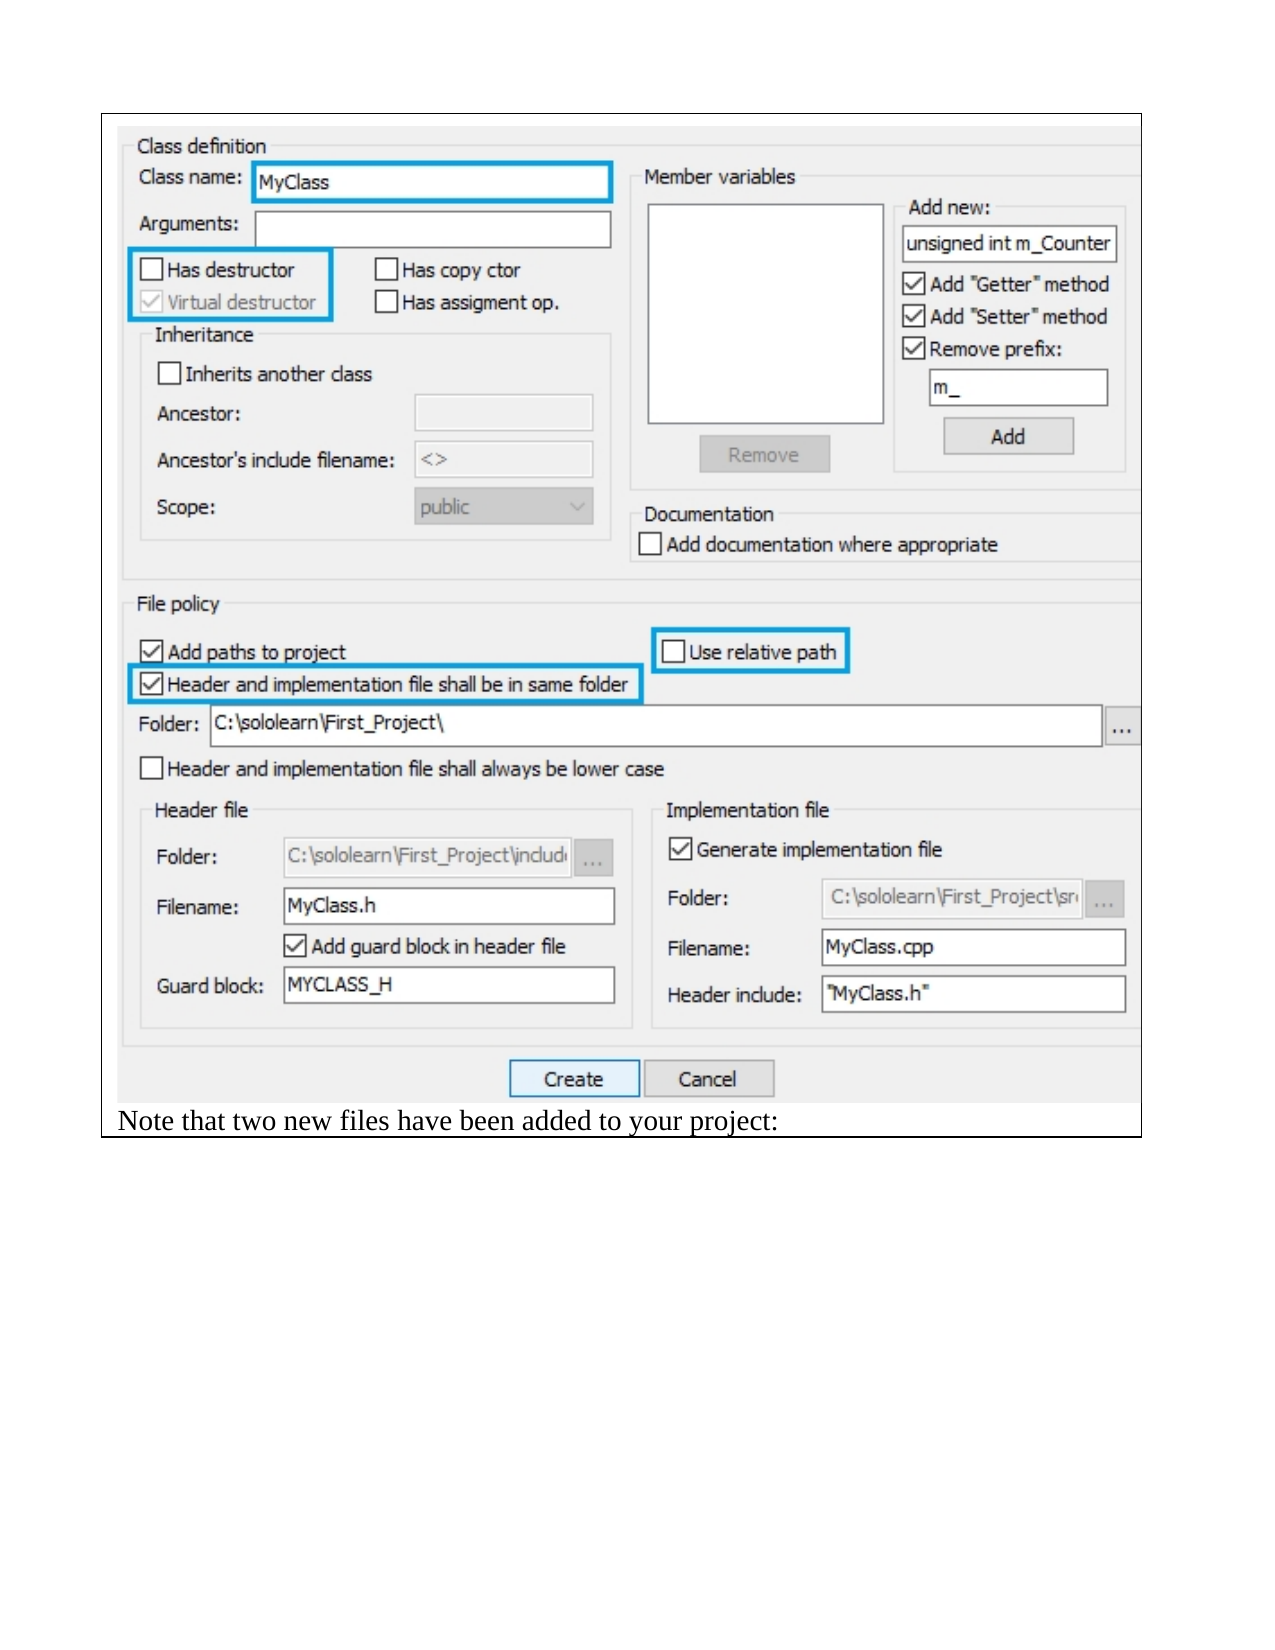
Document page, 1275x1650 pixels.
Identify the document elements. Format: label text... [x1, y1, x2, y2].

table_cell Report MODULE 5 What is a Class Objects are created using classes, which are actually the focal point of OOP. The class describes what the object will be, but is separate from the object itself. In other words, a class can be described as an object's blueprint, description, or definition. You can use the same class as a blueprint for creating multiple different objects. For example, in preparation to creating a new building, the architect creates a blueprint, which is used as a basis for actually building the structure. That same blueprint can be used to create multiple buildings. Programming works in the same fashion. We first define a class, which becomes the blueprint for creating objects. Each class has a name, and describes attributes and behavior. In programming, the term type is used to refer to a class name: We're creating an object of a particular type. Abstraction Data abstraction is the concept of providing only essential information to the outside world. It's a process of representing essential features without including implementation details. A good real-world example is a book: When you hear the term book, you don't know the exact specifics, i.e.: the page count, the color, the size, but you understand the idea of a book - the abstraction of the book. Constructors Class constructors are special member functions of a class. They are executed whenever new objects are created within that class. The constructor's name is identical to that of the class. It has no return type, not even void. For example: class myClass { public: myClass() { cout<<"Hey"; } voidsetName(string x) { name = x; } stringgetName() { return name; } private: string name; }; int main() { myClassmyObj; return 0; } //Outputs "Hey” MODULE 6 More on classes Composition Now, our Person class has a member of type Birthday:class Person { public: Person(string n, Birthday b) : name(n), bd(b) { } private: string name; Birthday bd; }; Creating a New Class It is generally a good practice to define your new classes in separate files. This makes maintaining and reading the code easier. To do this, use the following steps in CodeBlocks: Click File->New->Class... Give your new class a name, uncheck "Has destructor" and check "Header and implementation file shall be in same folder", then click the "Create" button. Note that two new files have been added to your project: Destructors Remember constructors? They're special member functions that are automatically called when an object is created. Destructors are special functions, as well. They're called when an object is destroyed or deleted. [102, 114, 1141, 1136]
picture [117, 126, 1142, 1103]
